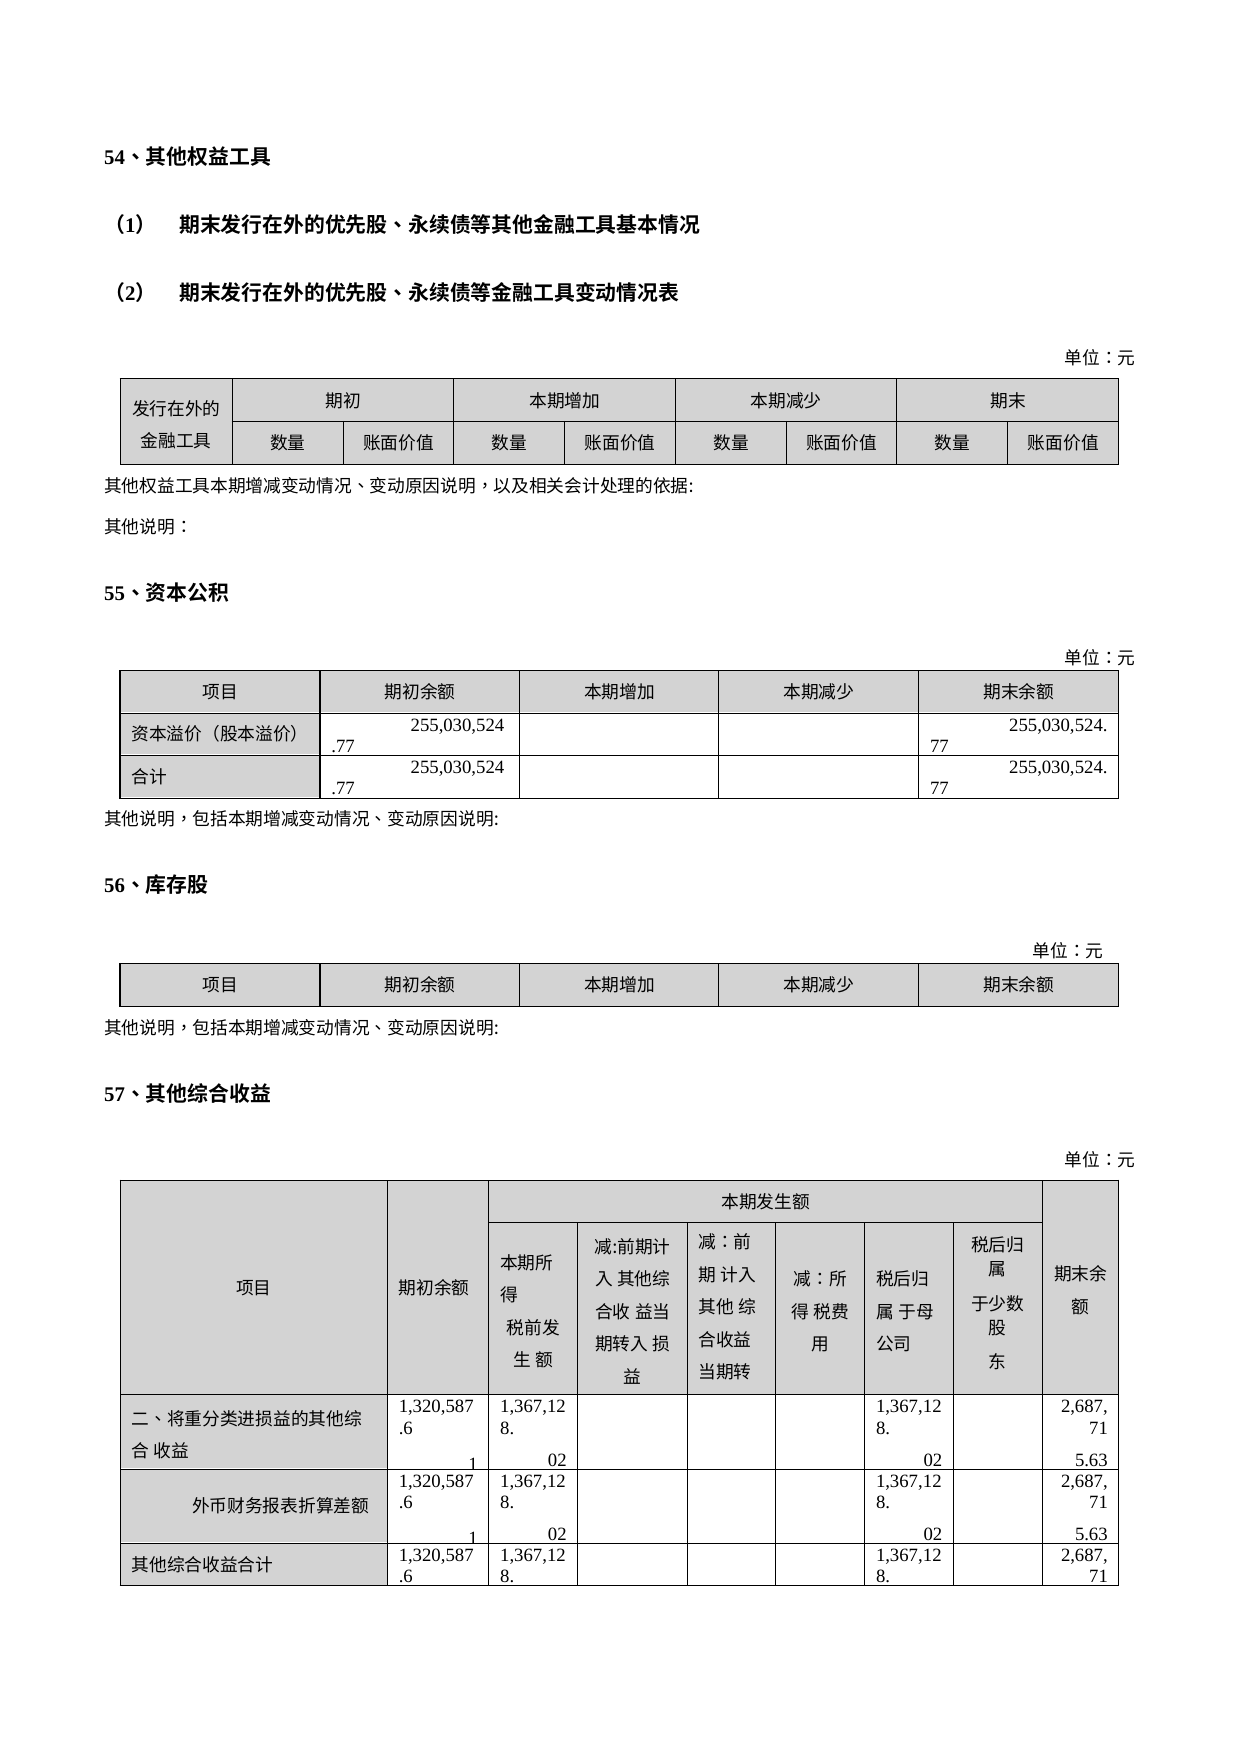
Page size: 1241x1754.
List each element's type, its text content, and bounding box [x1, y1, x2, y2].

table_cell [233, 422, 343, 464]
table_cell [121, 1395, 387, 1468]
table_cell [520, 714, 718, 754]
subtitle （1） 期末发行在外的优先股、永续债等其他金融工具基本情况 [104, 210, 1135, 238]
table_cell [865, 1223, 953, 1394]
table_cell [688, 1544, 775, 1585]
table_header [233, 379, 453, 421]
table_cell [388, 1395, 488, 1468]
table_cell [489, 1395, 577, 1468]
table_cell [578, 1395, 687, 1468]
subtitle 54、其他权益工具 [104, 142, 1135, 170]
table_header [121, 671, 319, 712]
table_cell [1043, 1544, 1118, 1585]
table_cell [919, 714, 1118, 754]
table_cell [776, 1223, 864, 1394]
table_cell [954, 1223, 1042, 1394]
text 单位：元 [104, 646, 1135, 670]
text 单位：元 [1032, 939, 1135, 963]
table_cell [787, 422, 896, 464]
text 单位：元 [104, 1147, 1135, 1171]
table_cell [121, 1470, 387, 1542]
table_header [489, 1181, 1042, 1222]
text 其他说明： [104, 514, 1135, 538]
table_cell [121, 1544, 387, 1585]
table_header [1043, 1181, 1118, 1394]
text 单位：元 [104, 346, 1135, 370]
text 其他说明，包括本期增减变动情况、变动原因说明: [104, 807, 1135, 831]
text 其他权益工具本期增减变动情况、变动原因说明，以及相关会计处理的依据: [104, 473, 1135, 497]
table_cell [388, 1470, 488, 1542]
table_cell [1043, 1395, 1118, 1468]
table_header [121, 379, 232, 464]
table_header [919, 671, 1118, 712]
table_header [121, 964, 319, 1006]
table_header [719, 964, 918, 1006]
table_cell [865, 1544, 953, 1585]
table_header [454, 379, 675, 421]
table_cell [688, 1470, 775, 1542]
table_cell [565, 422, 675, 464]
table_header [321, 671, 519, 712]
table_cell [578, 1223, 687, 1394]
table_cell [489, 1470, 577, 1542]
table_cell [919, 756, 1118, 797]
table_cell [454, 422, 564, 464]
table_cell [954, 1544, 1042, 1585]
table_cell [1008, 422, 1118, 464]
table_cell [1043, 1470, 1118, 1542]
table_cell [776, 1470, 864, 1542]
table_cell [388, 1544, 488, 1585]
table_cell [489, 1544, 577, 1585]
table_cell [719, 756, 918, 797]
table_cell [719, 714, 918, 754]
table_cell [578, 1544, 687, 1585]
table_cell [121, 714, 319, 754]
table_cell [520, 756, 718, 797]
subtitle 56、库存股 [104, 871, 1135, 899]
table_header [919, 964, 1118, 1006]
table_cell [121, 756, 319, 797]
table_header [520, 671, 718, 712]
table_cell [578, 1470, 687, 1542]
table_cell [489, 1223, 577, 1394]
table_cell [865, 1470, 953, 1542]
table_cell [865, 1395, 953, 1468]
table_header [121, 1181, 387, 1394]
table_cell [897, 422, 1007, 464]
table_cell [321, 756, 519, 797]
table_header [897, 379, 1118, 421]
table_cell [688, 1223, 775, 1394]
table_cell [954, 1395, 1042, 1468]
text 其他说明，包括本期增减变动情况、变动原因说明: [104, 1015, 1135, 1039]
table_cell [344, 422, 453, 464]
subtitle 57、其他综合收益 [104, 1079, 1135, 1107]
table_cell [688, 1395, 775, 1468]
subtitle 55、资本公积 [104, 578, 1135, 606]
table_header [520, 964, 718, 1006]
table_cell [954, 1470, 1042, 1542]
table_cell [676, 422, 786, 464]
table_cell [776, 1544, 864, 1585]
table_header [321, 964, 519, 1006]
subtitle （2） 期末发行在外的优先股、永续债等金融工具变动情况表 [104, 278, 1135, 306]
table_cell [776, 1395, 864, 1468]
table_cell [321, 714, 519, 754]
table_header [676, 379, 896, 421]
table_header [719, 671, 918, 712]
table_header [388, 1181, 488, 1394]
